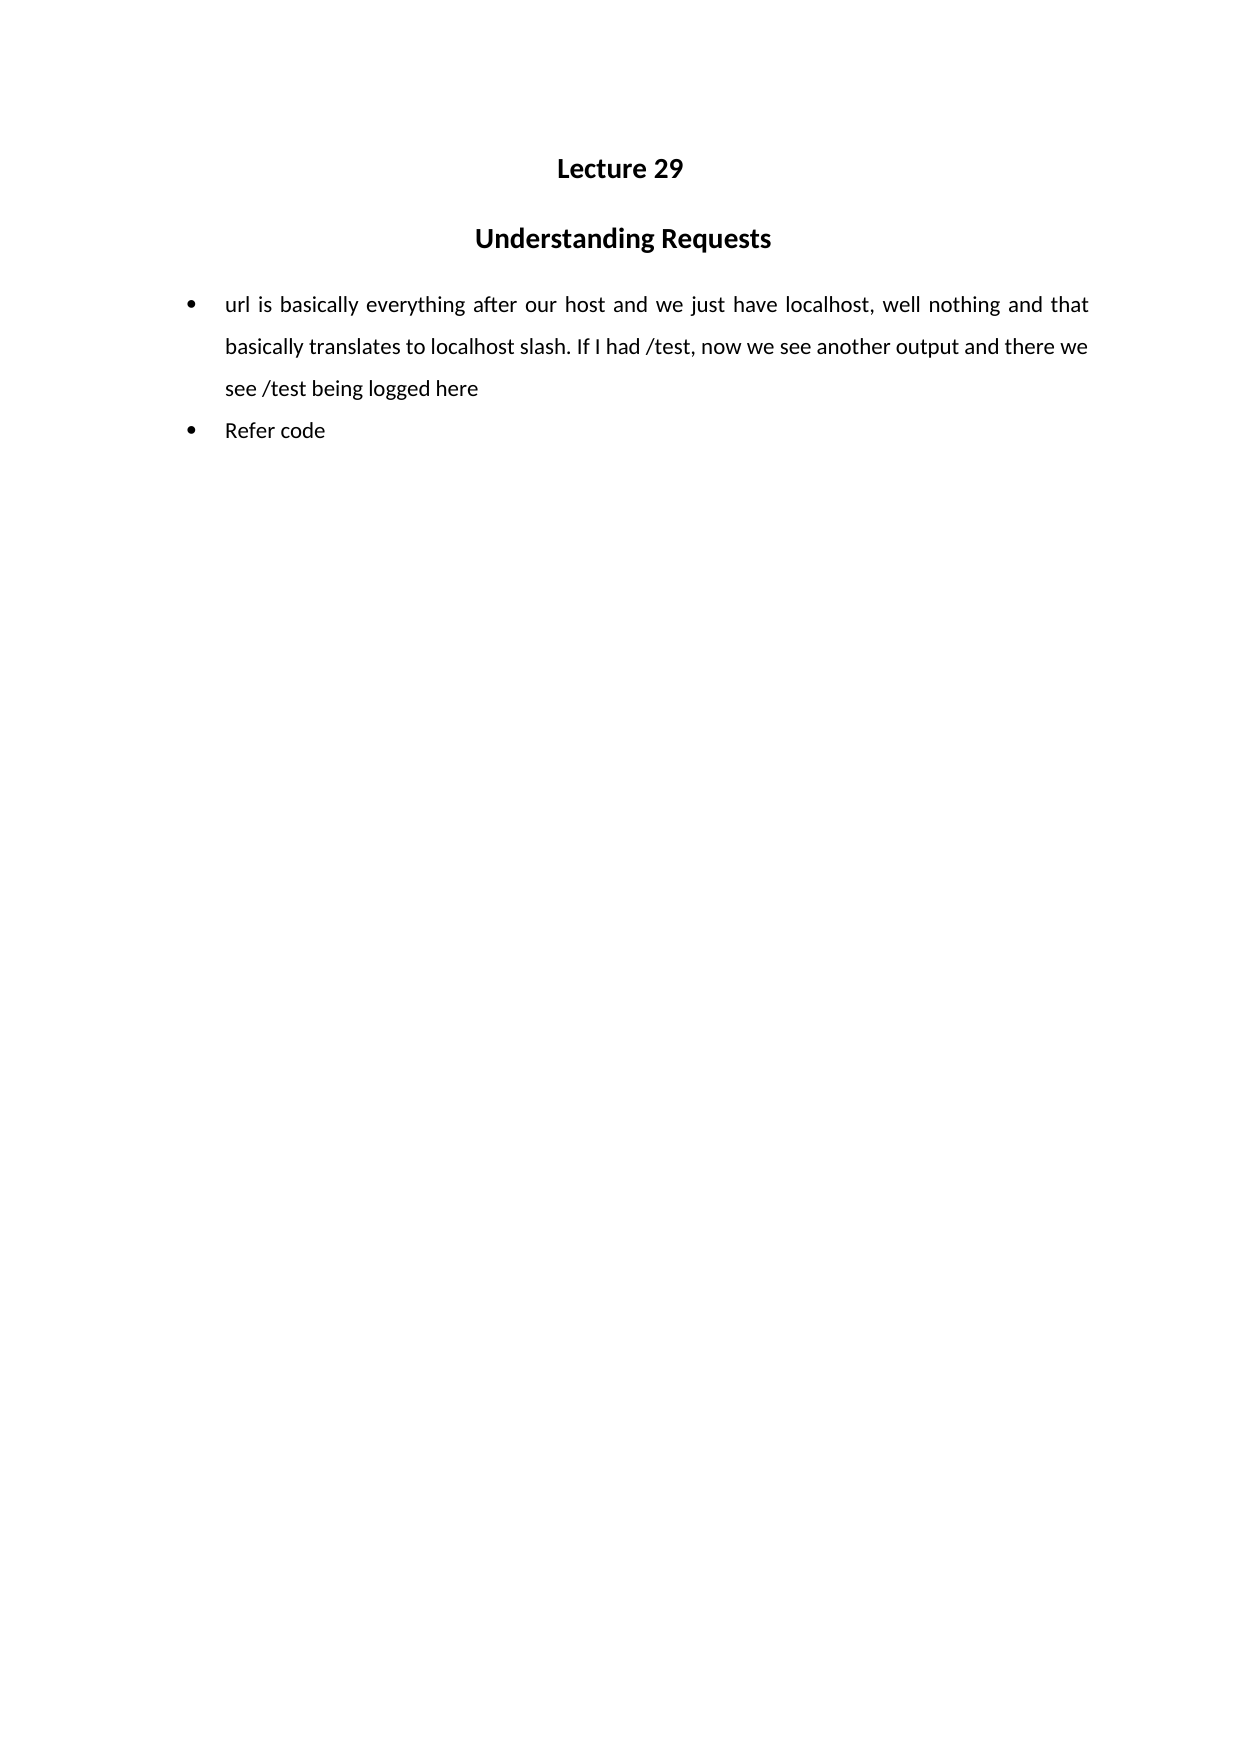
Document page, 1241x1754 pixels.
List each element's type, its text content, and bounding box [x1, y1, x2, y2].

list url is basically everything after our host and we just have localhost, well nothing and that basically translates to localhost slash. If I had /test, now we see another output and there we see /test being logged here [187, 290, 1090, 402]
list Refer code [187, 416, 1090, 444]
text Lecture 29 [150, 150, 1090, 186]
text Understanding Requests [150, 220, 1090, 256]
